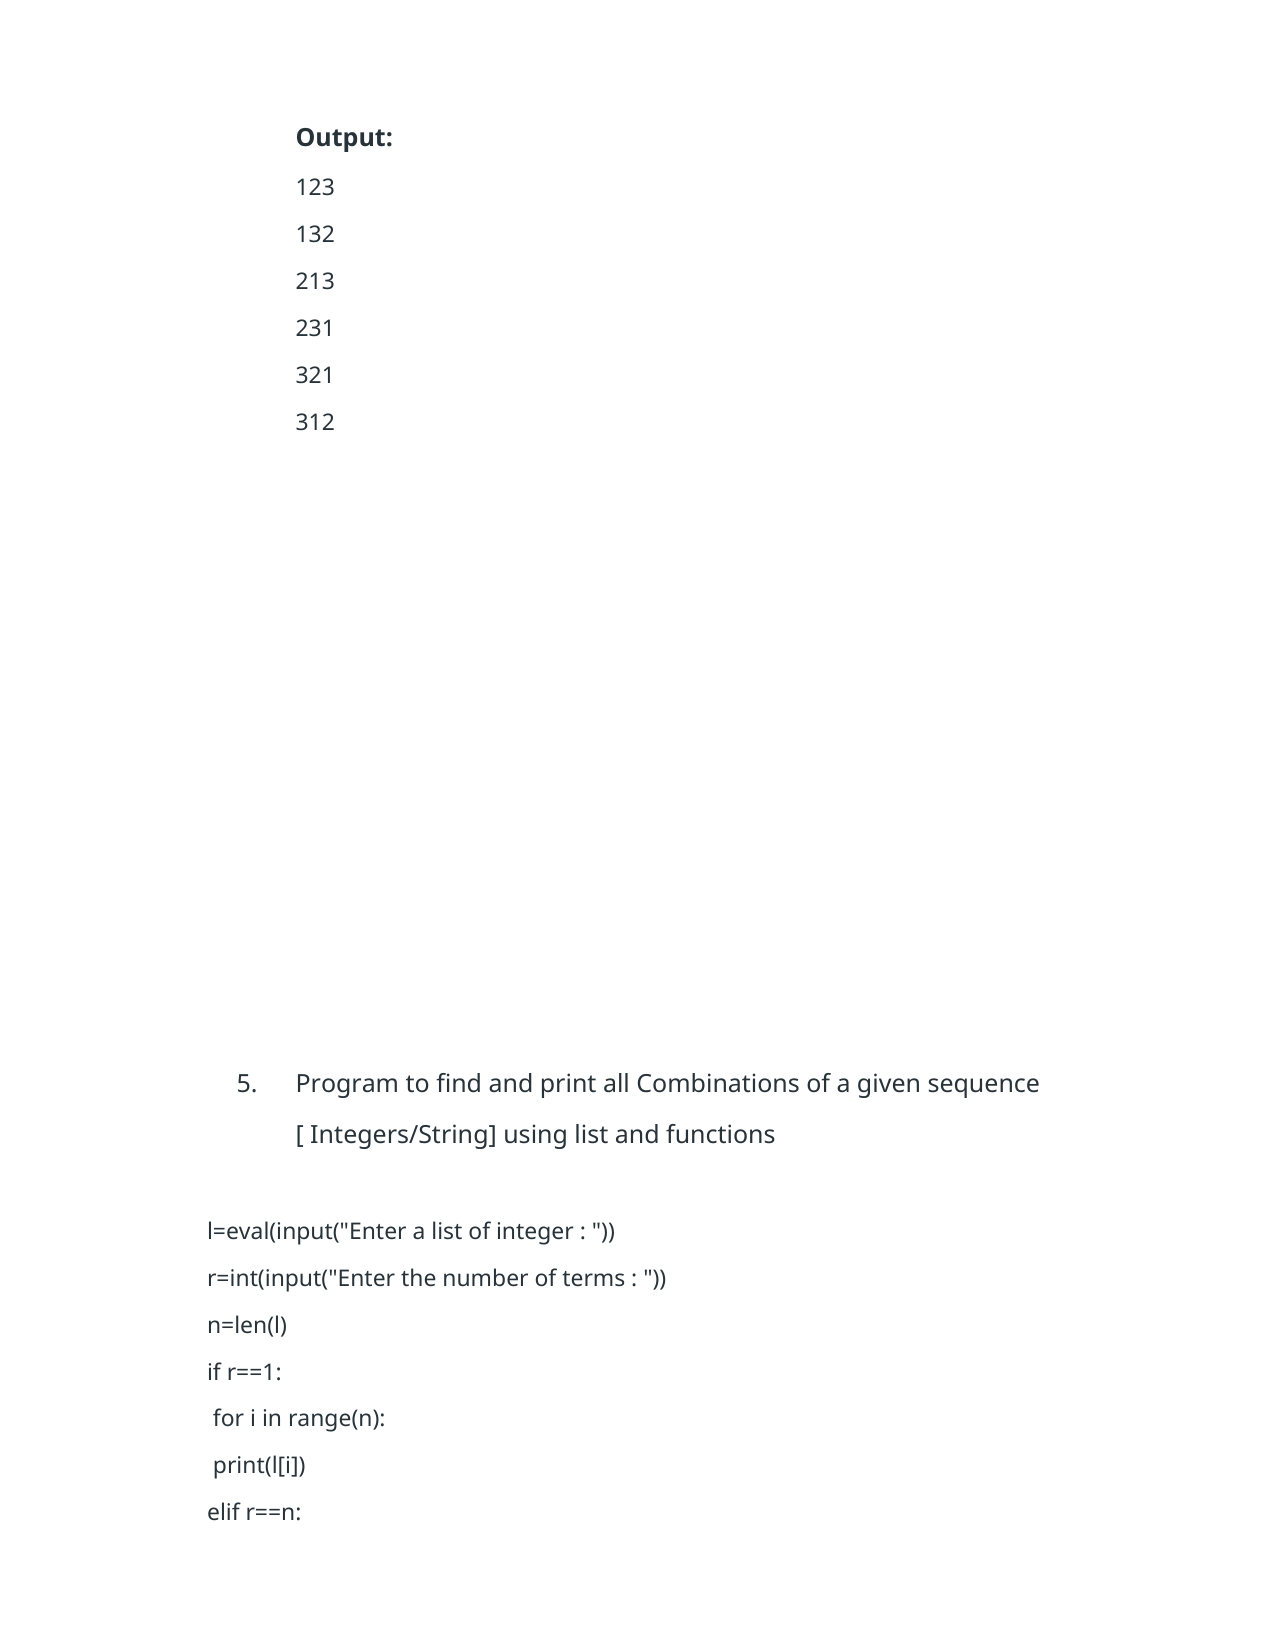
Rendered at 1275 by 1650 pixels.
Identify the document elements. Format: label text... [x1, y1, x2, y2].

text print(l[i]) [207, 1449, 1157, 1480]
text for i in range(n): [207, 1402, 1157, 1433]
text elif r==n: [207, 1496, 1157, 1527]
text Output: [295, 120, 1157, 154]
list Program to find and print all Combinations of a given sequence [ Integers/String] using list and functions [236, 1066, 1157, 1151]
text 123 [295, 171, 1157, 202]
text n=len(l) [207, 1308, 1157, 1340]
text 231 [295, 312, 1157, 343]
text 312 [295, 405, 1157, 437]
text 321 [295, 358, 1157, 390]
text l=eval(input("Enter a list of integer : ")) [207, 1215, 1157, 1246]
text 213 [295, 265, 1157, 296]
text 132 [295, 218, 1157, 249]
text if r==1: [207, 1355, 1157, 1387]
text r=int(input("Enter the number of terms : ")) [207, 1262, 1157, 1293]
